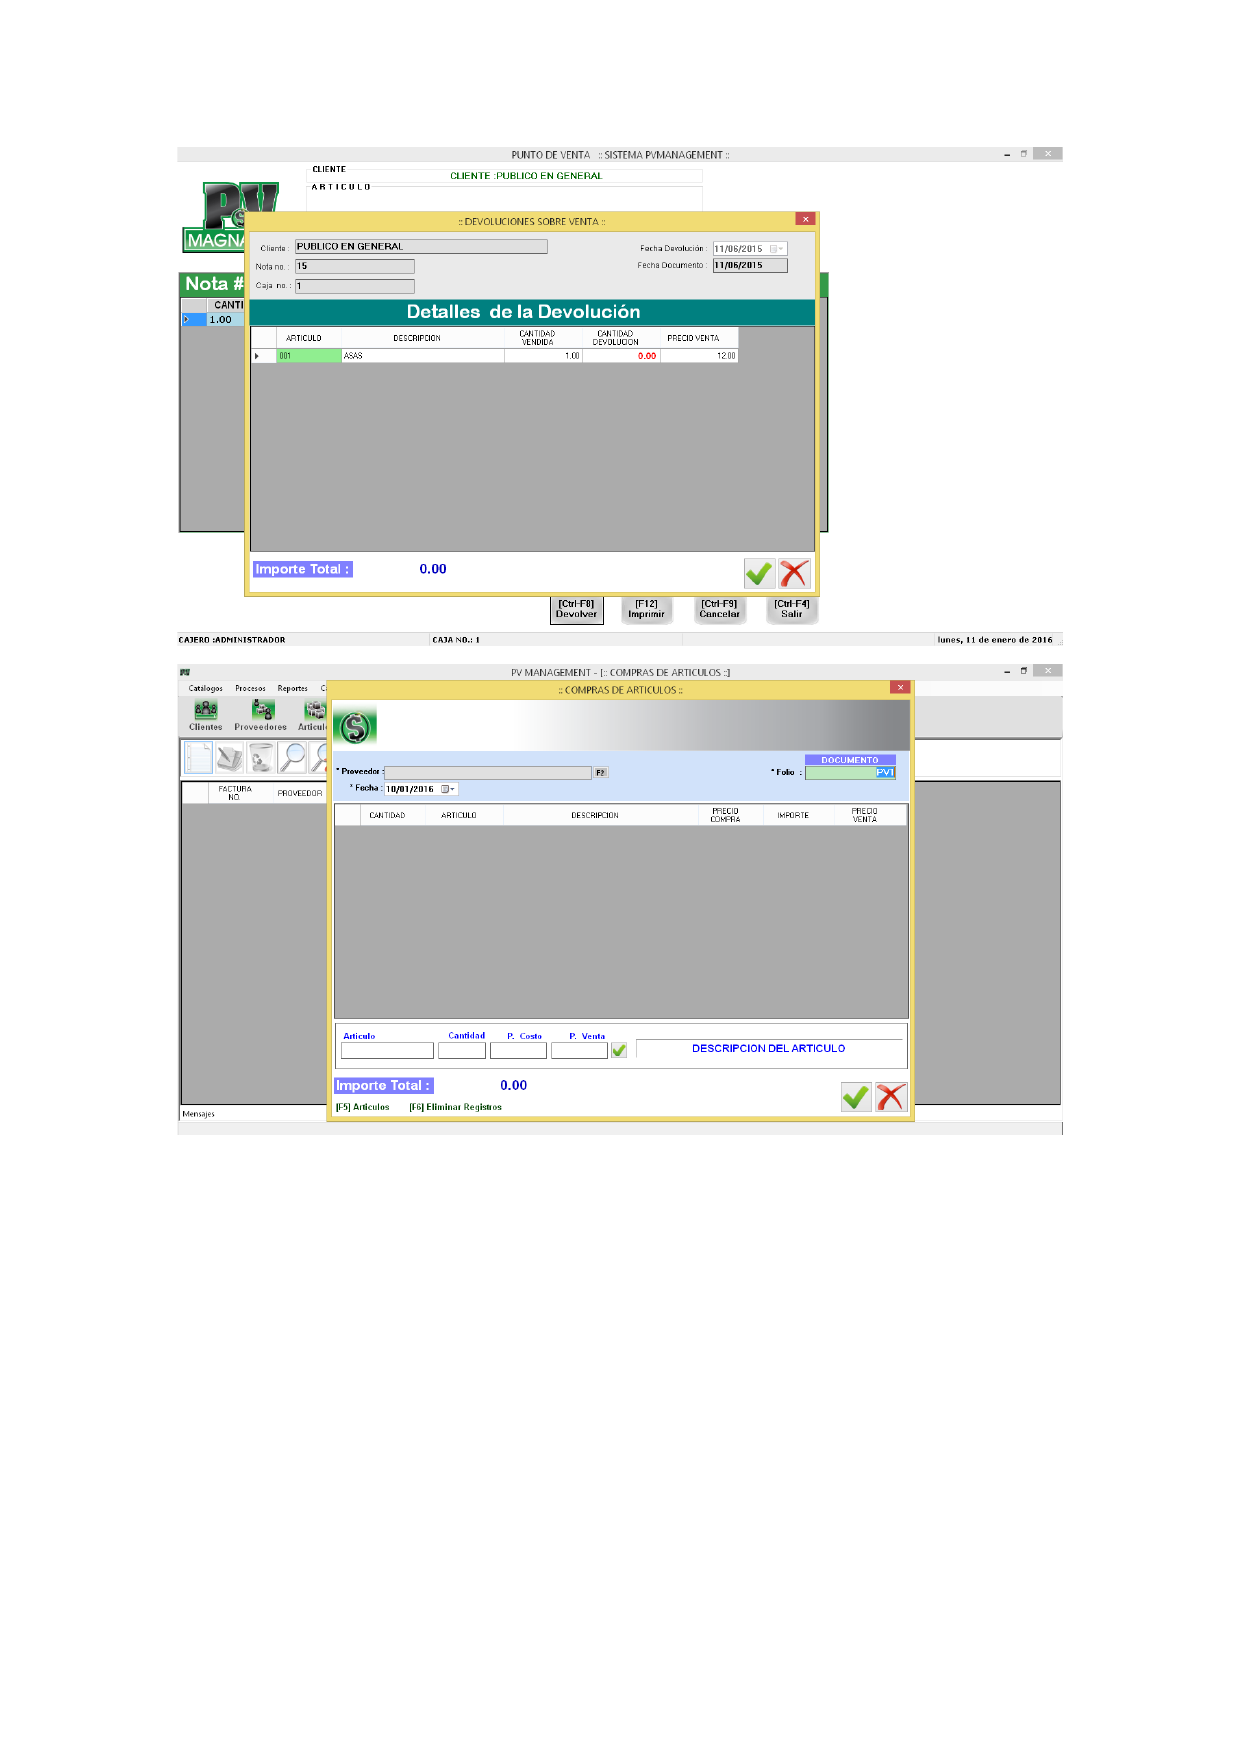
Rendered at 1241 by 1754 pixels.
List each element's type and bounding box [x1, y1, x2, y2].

picture [177, 147, 1063, 646]
picture [177, 664, 1063, 1135]
